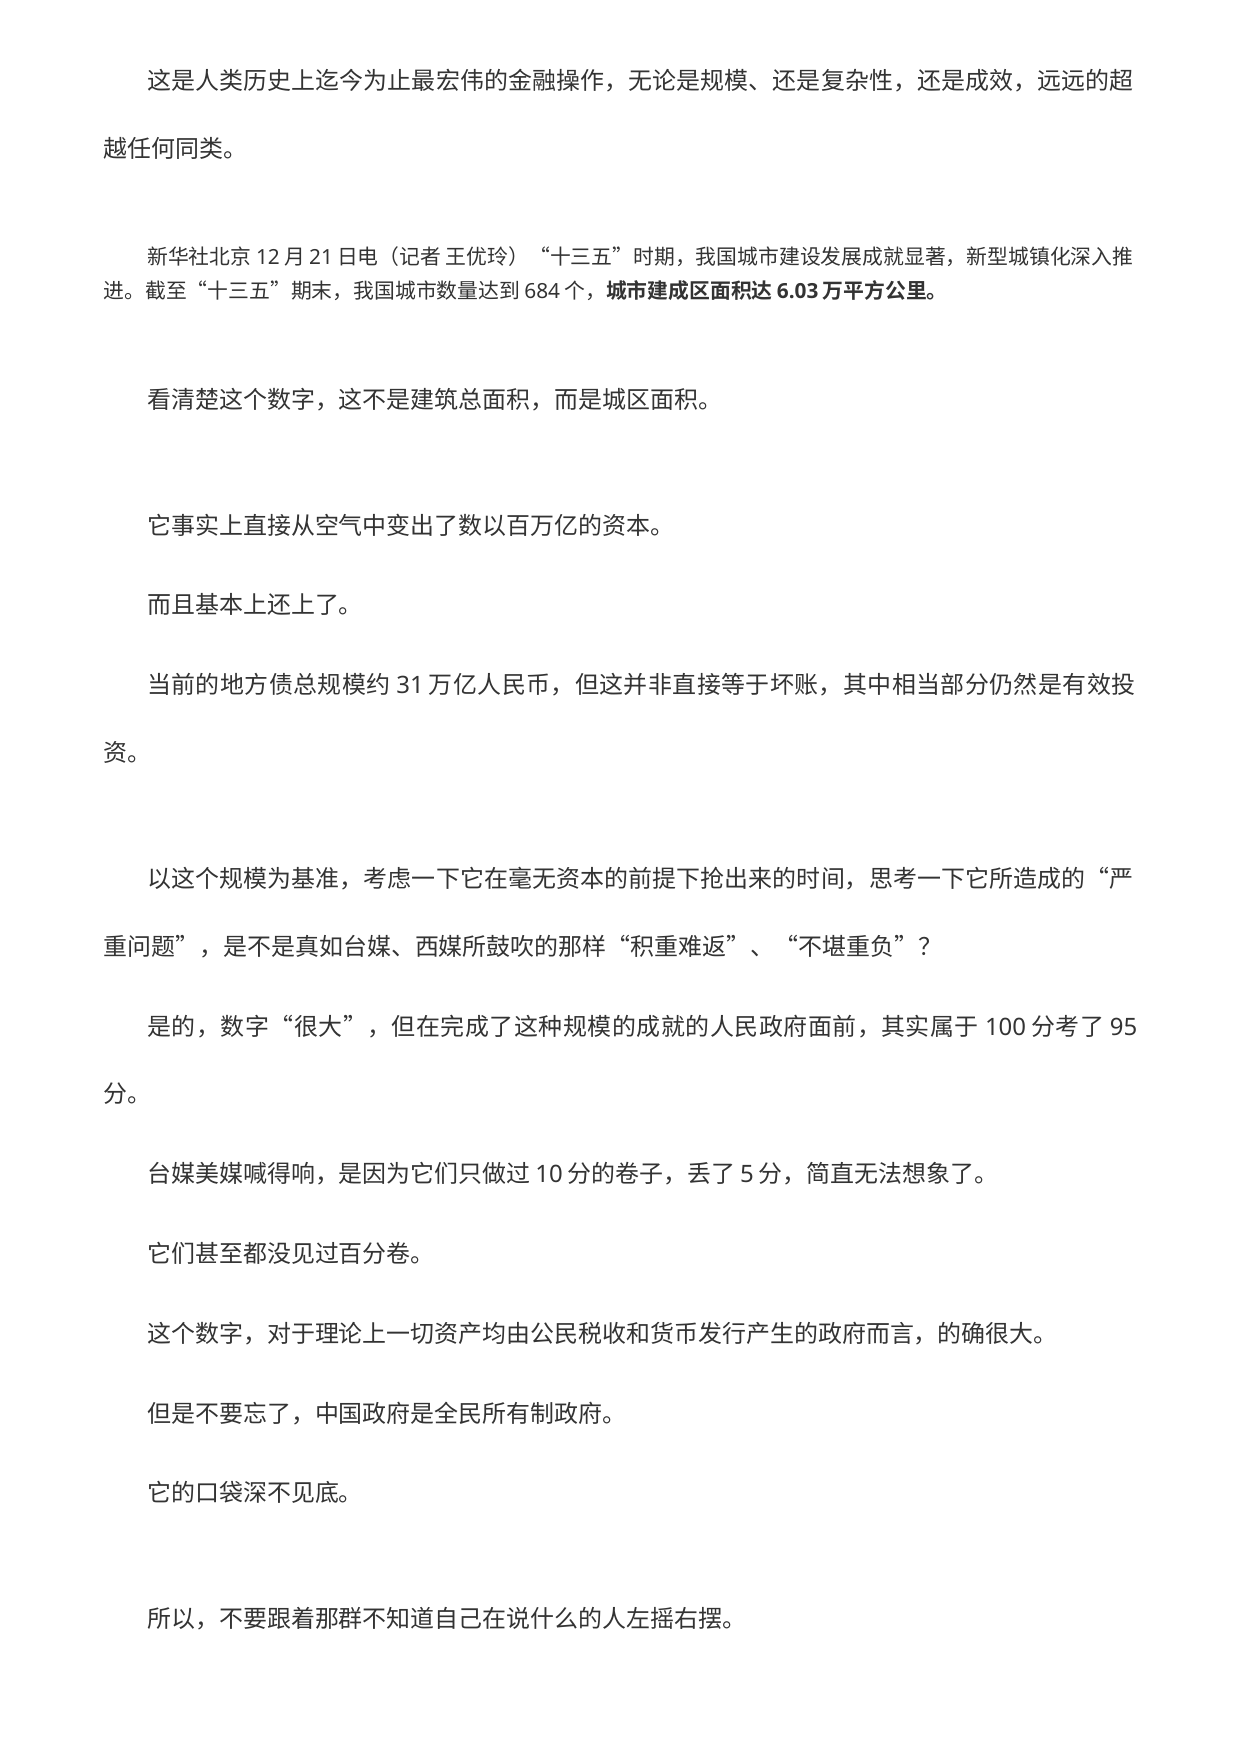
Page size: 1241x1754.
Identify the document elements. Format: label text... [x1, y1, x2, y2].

text 新华社北京12月21日电（记者 王优玲）“十三五”时期，我国城市建设发展成就显著，新型城镇化深入推进。截至“十三五”期末，我国城市数量达到684个，城市建成区面积达6.03万平方公里。 [103, 238, 1137, 306]
text 台媒美媒喊得响，是因为它们只做过10分的卷子，丢了5分，简直无法想象了。 [103, 1138, 1137, 1206]
text 看清楚这个数字，这不是建筑总面积，而是城区面积。 [103, 364, 1137, 432]
text 是的，数字“很大”，但在完成了这种规模的成就的人民政府面前，其实属于100分考了95分。 [103, 991, 1137, 1126]
text 它事实上直接从空气中变出了数以百万亿的资本。 [103, 490, 1137, 558]
text 这个数字，对于理论上一切资产均由公民税收和货币发行产生的政府而言，的确很大。 [103, 1298, 1137, 1366]
text 它们甚至都没见过百分卷。 [103, 1218, 1137, 1286]
text 所以，不要跟着那群不知道自己在说什么的人左摇右摆。 [103, 1583, 1137, 1651]
text 这是人类历史上迄今为止最宏伟的金融操作，无论是规模、还是复杂性，还是成效，远远的超越任何同类。 [103, 45, 1137, 181]
text 但是不要忘了，中国政府是全民所有制政府。 [103, 1378, 1137, 1446]
text 它的口袋深不见底。 [103, 1457, 1137, 1525]
text 当前的地方债总规模约31万亿人民币，但这并非直接等于坏账，其中相当部分仍然是有效投资。 [103, 649, 1137, 785]
text 而且基本上还上了。 [103, 569, 1137, 637]
text 以这个规模为基准，考虑一下它在毫无资本的前提下抢出来的时间，思考一下它所造成的“严重问题”，是不是真如台媒、西媒所鼓吹的那样“积重难返”、“不堪重负”？ [103, 843, 1137, 979]
